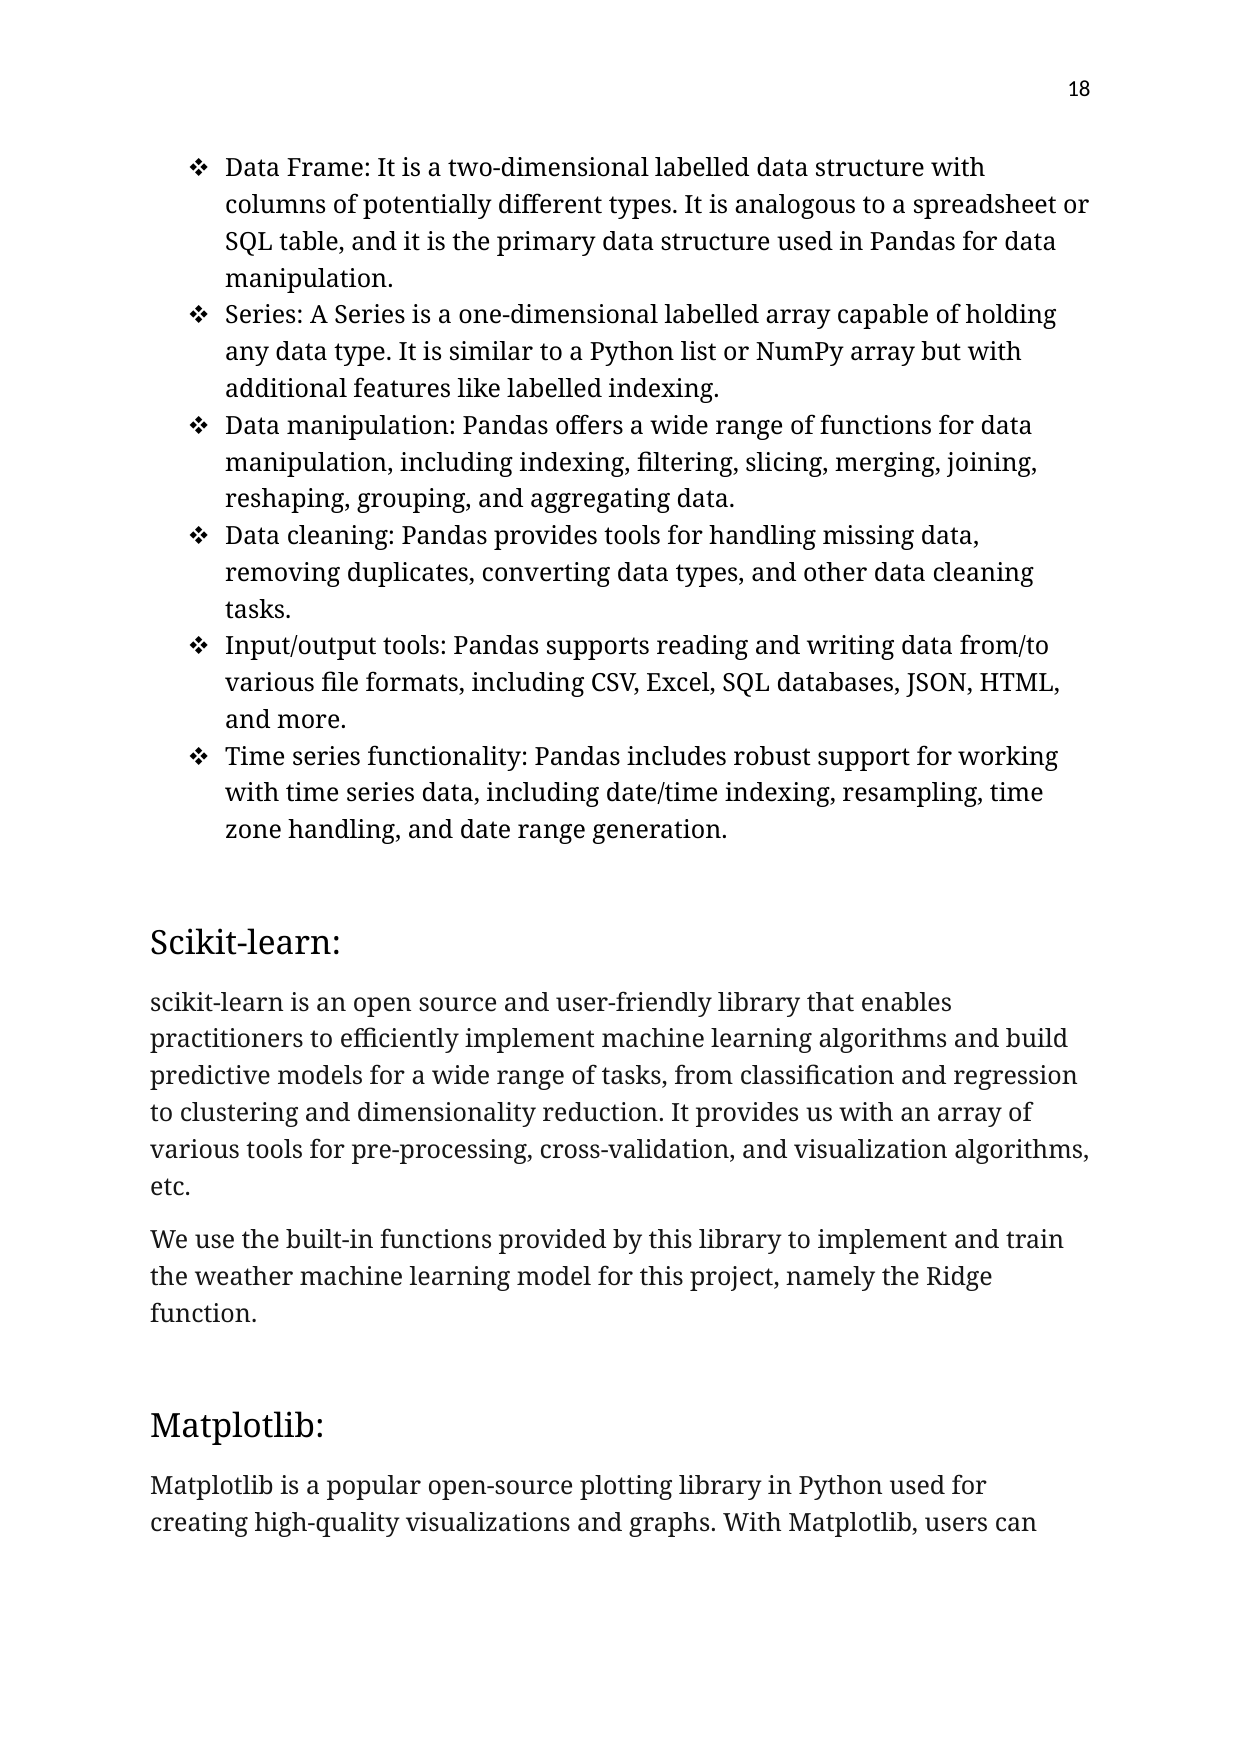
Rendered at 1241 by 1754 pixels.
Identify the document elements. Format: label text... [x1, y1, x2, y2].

text Scikit-learn: [150, 919, 1090, 964]
list Data cleaning: Pandas provides tools for handling missing data, removing duplicates, converting data types, and other data cleaning tasks. [187, 518, 1090, 625]
list Data manipulation: Pandas offers a wide range of functions for data manipulation, including indexing, filtering, slicing, merging, joining, reshaping, grouping, and aggregating data. [187, 407, 1090, 515]
list Time series functionality: Pandas includes robust support for working with time series data, including date/time indexing, resampling, time zone handling, and date range generation. [187, 738, 1090, 846]
text scikit-learn is an open source and user-friendly library that enables practitioners to efficiently implement machine learning algorithms and build predictive models for a wide range of tasks, from classification and regression to clustering and dimensionality reduction. It provides us with an array of various tools for pre-processing, cross-validation, and visualization algorithms, etc. [150, 1166, 1090, 1202]
list Data Frame: It is a two-dimensional labelled data structure with columns of potentially different types. It is analogous to a spreadsheet or SQL table, and it is the primary data structure used in Pandas for data manipulation. [187, 150, 1090, 294]
list Series: A Series is a one-dimensional labelled array capable of holding any data type. It is similar to a Python list or NumPy array but with additional features like labelled indexing. [187, 297, 1090, 405]
text We use the built-in functions provided by this library to implement and train the weather machine learning model for this project, namely the Ridge function. [150, 1222, 1090, 1329]
list Input/output tools: Pandas supports reading and writing data from/to various file formats, including CSV, Excel, SQL databases, JSON, HTML, and more. [187, 628, 1090, 736]
text Matplotlib: [150, 1402, 1090, 1447]
text scikit-learn is an open source and user-friendly library that enables practitioners to efficiently implement machine learning algorithms and build predictive models for a wide range of tasks, from classification and regression to clustering and dimensionality reduction. It provides us with an array of various tools for pre-processing, cross-validation, and visualization algorithms, etc. [150, 984, 1090, 1131]
